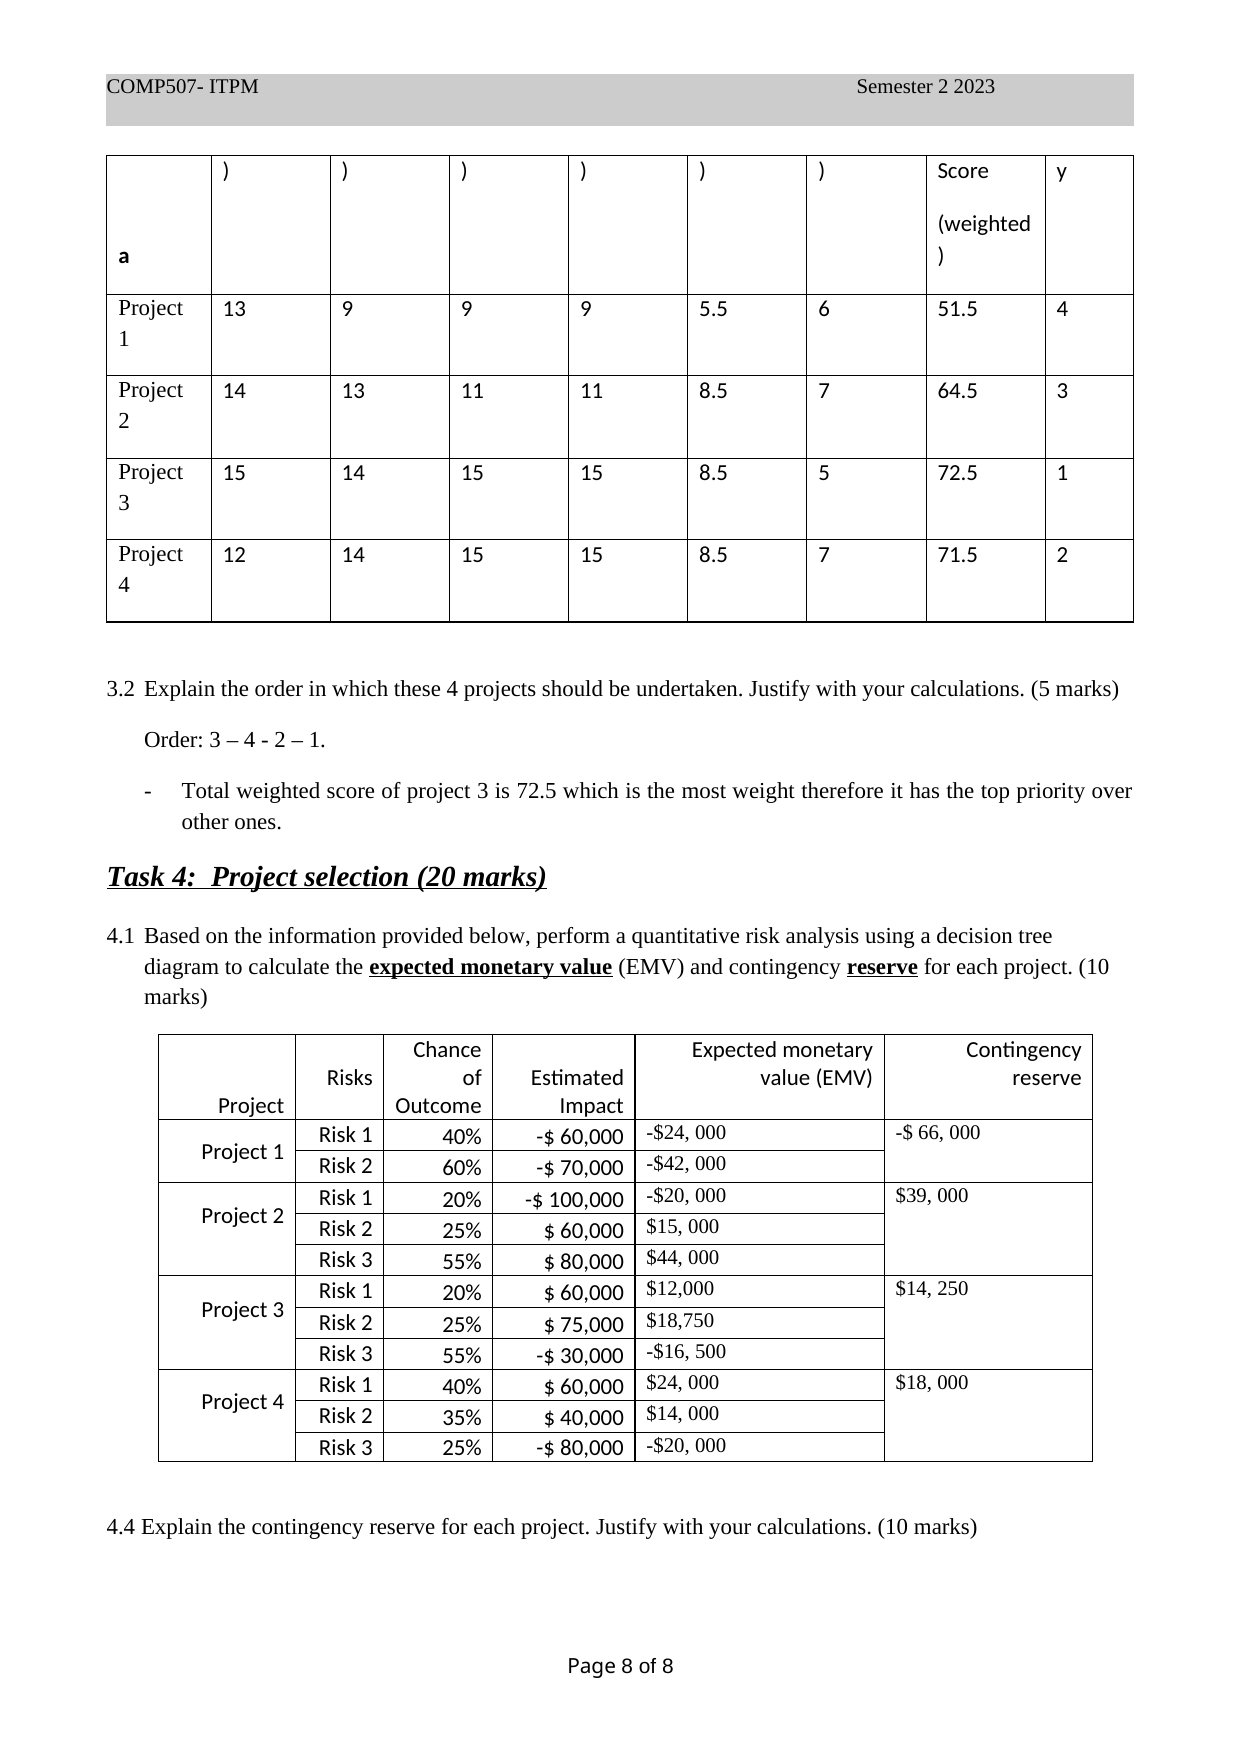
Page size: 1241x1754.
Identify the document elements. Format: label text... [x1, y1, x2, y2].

table_header C (weighted) [450, 156, 568, 293]
table_header Contingency reserve [885, 1035, 1092, 1119]
table_cell -$20, 000 [636, 1433, 884, 1461]
table_header Risks [296, 1035, 383, 1119]
text Order: 3 – 4 - 2 – 1. [144, 726, 1134, 753]
table_cell 15 [569, 459, 687, 539]
table_header Priority [1046, 156, 1133, 293]
table_cell 55% [384, 1339, 492, 1369]
table_cell -$ 80,000 [493, 1433, 634, 1461]
table_cell Risk 2 [296, 1401, 383, 1432]
table_cell -$42, 000 [636, 1151, 884, 1182]
table_cell -$ 60,000 [493, 1120, 634, 1150]
table_cell Risk 1 [296, 1120, 383, 1150]
table_cell -$24, 000 [636, 1120, 884, 1150]
table_cell 55% [384, 1245, 492, 1275]
table_cell 20% [384, 1183, 492, 1213]
table_cell $14, 250 [885, 1276, 1092, 1369]
table_cell 15 [212, 459, 330, 539]
table_cell 4 [1046, 295, 1133, 375]
table_cell -$ 70,000 [493, 1151, 634, 1182]
table_cell 14 [331, 540, 449, 621]
table_cell 15 [450, 540, 568, 621]
table_cell Risk 2 [296, 1214, 383, 1244]
table_cell 9 [569, 295, 687, 375]
table_cell 9 [331, 295, 449, 375]
table_cell 14 [212, 376, 330, 457]
table_cell Project 3 [159, 1276, 295, 1369]
table_cell 8.5 [688, 459, 806, 539]
table_cell Project 4 [107, 540, 211, 621]
table_cell 13 [331, 376, 449, 457]
table_cell 8.5 [688, 376, 806, 457]
list Explain the order in which these 4 projects should be undertaken. Justify with your calculations. (5 marks) [106, 675, 1134, 702]
table_cell -$20, 000 [636, 1183, 884, 1213]
table_cell 12 [212, 540, 330, 621]
table_header E (weighted) [688, 156, 806, 293]
table_cell Project 2 [107, 376, 211, 457]
table_cell Risk 3 [296, 1245, 383, 1275]
table_cell -$ 100,000 [493, 1183, 634, 1213]
table_header F (weighted) [807, 156, 926, 293]
table_header Expected monetary value (EMV) [636, 1035, 884, 1119]
table_cell 71.5 [927, 540, 1045, 621]
table_header B (weighted) [331, 156, 449, 293]
table_cell 11 [450, 376, 568, 457]
table_cell 20% [384, 1276, 492, 1307]
table_cell $18, 000 [885, 1370, 1092, 1461]
table_cell Project 3 [107, 459, 211, 539]
table_cell 35% [384, 1401, 492, 1432]
table_cell $ 60,000 [493, 1370, 634, 1400]
table_cell $12,000 [636, 1276, 884, 1307]
table_header Estimated Impact [493, 1035, 634, 1119]
table_cell $39, 000 [885, 1183, 1092, 1275]
table_cell 5 [807, 459, 926, 539]
table_cell $14, 000 [636, 1401, 884, 1432]
table_cell 11 [569, 376, 687, 457]
table_cell 7 [807, 376, 926, 457]
table_cell -$16, 500 [636, 1339, 884, 1369]
table_cell 40% [384, 1120, 492, 1150]
table_cell Project 2 [159, 1183, 295, 1275]
table_header Chance of Outcome [384, 1035, 492, 1119]
table_cell 13 [212, 295, 330, 375]
table_header Project / Criteria [107, 156, 211, 293]
table_cell 1 [1046, 459, 1133, 539]
table_cell Project 1 [159, 1120, 295, 1182]
table_cell 51.5 [927, 295, 1045, 375]
table_cell Risk 3 [296, 1433, 383, 1461]
table_cell 9 [450, 295, 568, 375]
list Based on the information provided below, perform a quantitative risk analysis using a decision tree diagram to calculate the expected monetary value (EMV) and contingency reserve for each project. (10 marks) [106, 922, 1134, 1009]
table_cell 5.5 [688, 295, 806, 375]
table_cell $18,750 [636, 1308, 884, 1338]
table_header D (weighted) [569, 156, 687, 293]
table_cell 2 [1046, 540, 1133, 621]
table_cell 60% [384, 1151, 492, 1182]
table_cell $ 60,000 [493, 1276, 634, 1307]
table_cell $ 75,000 [493, 1308, 634, 1338]
table_cell 40% [384, 1370, 492, 1400]
table_cell 25% [384, 1308, 492, 1338]
table_cell 7 [807, 540, 926, 621]
table_header A (weighted) [212, 156, 330, 293]
text Task 4: Project selection (20 marks) [106, 859, 1134, 892]
table_cell Risk 1 [296, 1276, 383, 1307]
table_cell $ 60,000 [493, 1214, 634, 1244]
table_cell Risk 1 [296, 1183, 383, 1213]
table_cell 72.5 [927, 459, 1045, 539]
table_cell 15 [569, 540, 687, 621]
table_cell $44, 000 [636, 1245, 884, 1275]
table_cell 25% [384, 1433, 492, 1461]
table_cell $ 80,000 [493, 1245, 634, 1275]
table_cell 3 [1046, 376, 1133, 457]
table_header Project [159, 1035, 295, 1119]
table_cell $ 40,000 [493, 1401, 634, 1432]
table_cell 6 [807, 295, 926, 375]
table_cell Risk 2 [296, 1308, 383, 1338]
table_cell 64.5 [927, 376, 1045, 457]
table_cell Risk 3 [296, 1339, 383, 1369]
table_header Total Score (weighted) [927, 156, 1045, 293]
table_cell -$ 30,000 [493, 1339, 634, 1369]
table_cell 14 [331, 459, 449, 539]
table_cell -$ 66, 000 [885, 1120, 1092, 1182]
table_cell Risk 1 [296, 1370, 383, 1400]
list Total weighted score of project 3 is 72.5 which is the most weight therefore it has the top priority over other ones. [144, 777, 1134, 834]
table_cell Risk 2 [296, 1151, 383, 1182]
table_cell Project 1 [107, 295, 211, 375]
text 4.4 Explain the contingency reserve for each project. Justify with your calculations. (10 marks) [106, 1513, 1134, 1539]
table_cell $24, 000 [636, 1370, 884, 1400]
table_cell 25% [384, 1214, 492, 1244]
table_cell 15 [450, 459, 568, 539]
table_cell Project 4 [159, 1370, 295, 1461]
table_cell $15, 000 [636, 1214, 884, 1244]
table_cell 8.5 [688, 540, 806, 621]
